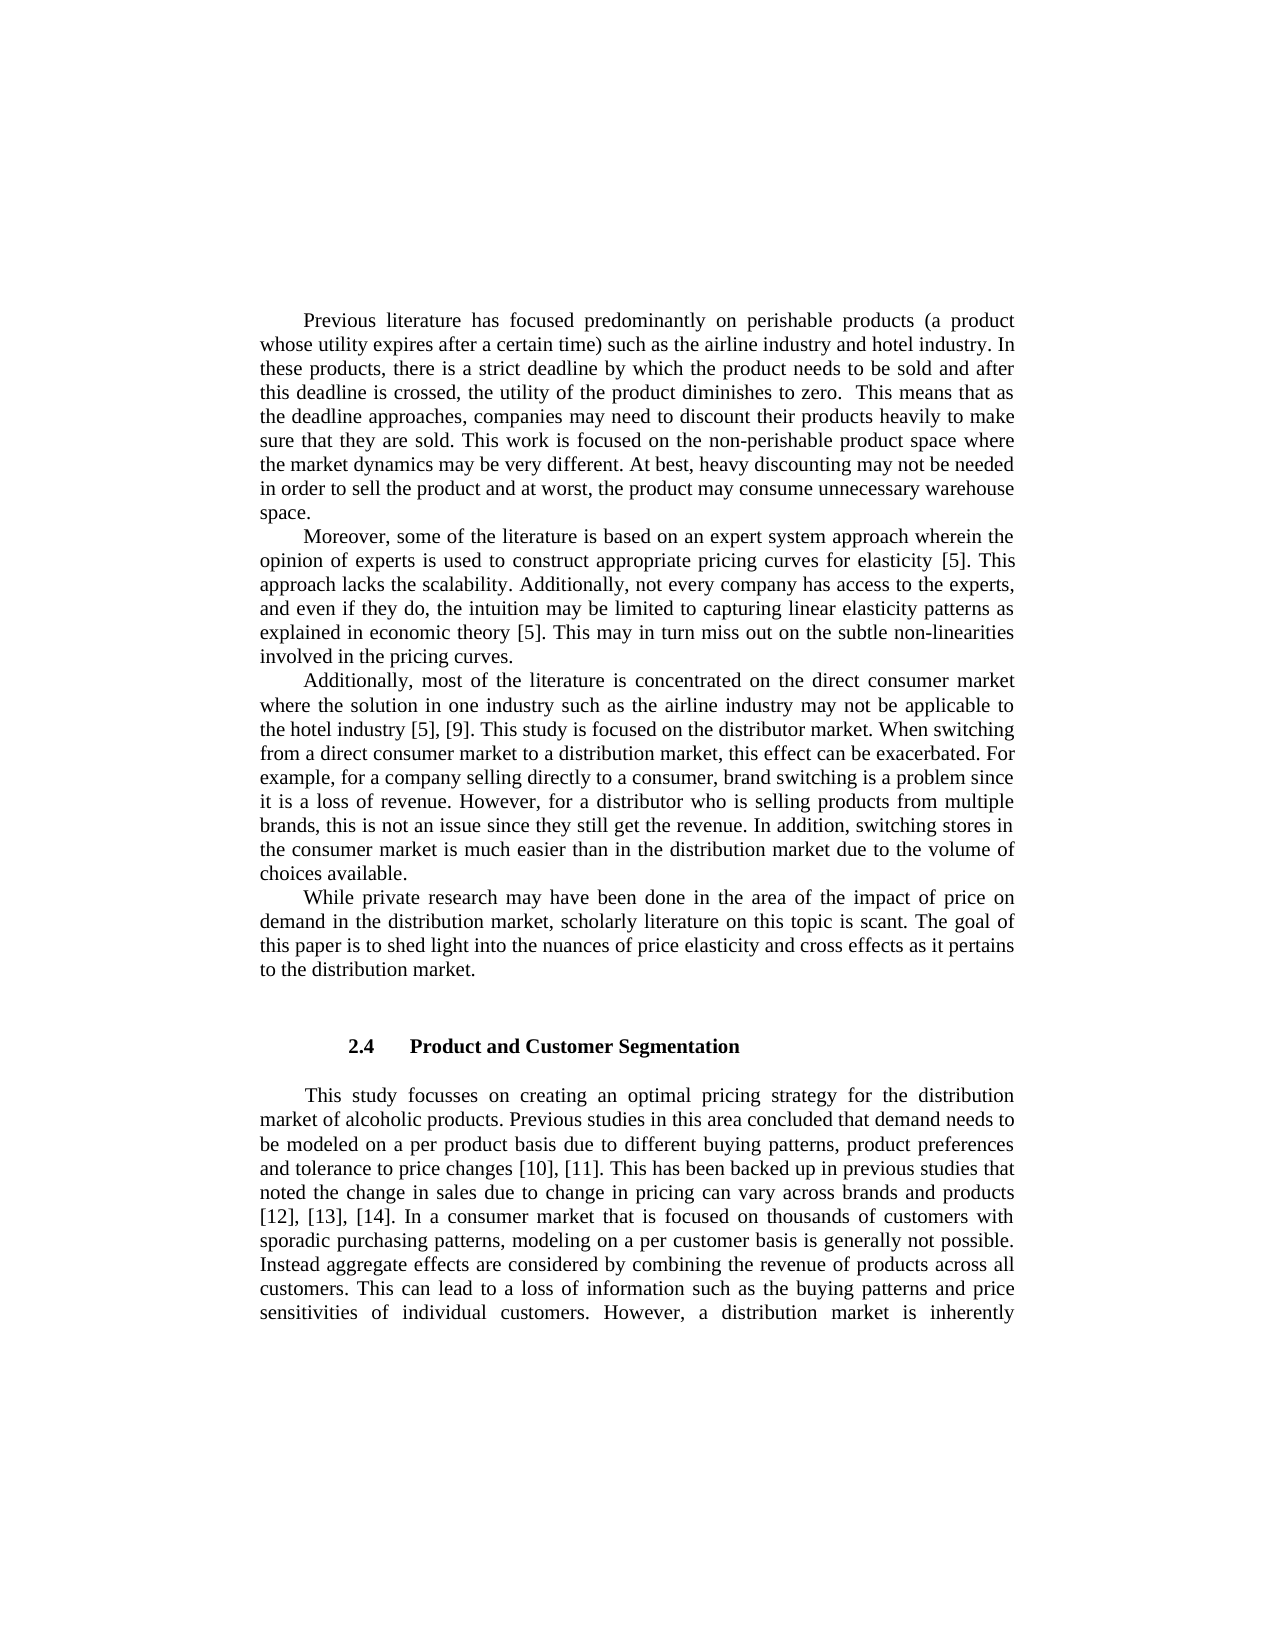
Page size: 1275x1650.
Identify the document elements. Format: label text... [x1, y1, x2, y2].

text Moreover, some of the literature is based on an expert system approach wherein the opinion of experts is used to construct appropriate pricing curves for elasticity . This approach lacks the scalability. Additionally, not every company has access to the experts, and even if they do, the intuition may be limited to capturing linear elasticity patterns as explained in economic theory . This may in turn miss out on the subtle non-linearities involved in the pricing curves. [259, 524, 1016, 668]
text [259, 1083, 1016, 1324]
text Previous literature has focused predominantly on perishable products (a product whose utility expires after a certain time) such as the airline industry and hotel industry. In these products, there is a strict deadline by which the product needs to be sold and after this deadline is crossed, the utility of the product diminishes to zero. This means that as the deadline approaches, companies may need to discount their products heavily to make sure that they are sold. This work is focused on the non-perishable product space where the market dynamics may be very different. At best, heavy discounting may not be needed in order to sell the product and at worst, the product may consume unnecessary warehouse space. [259, 307, 1016, 524]
subtitle Product and Customer Segmentation [304, 1027, 1016, 1060]
text While private research may have been done in the area of the impact of price on demand in the distribution market, scholarly literature on this topic is scant. The goal of this paper is to shed light into the nuances of price elasticity and cross effects as it pertains to the distribution market. [259, 885, 1016, 981]
text Additionally, most of the literature is concentrated on the direct consumer market where the solution in one industry such as the airline industry may not be applicable to the hotel industry , . This study is focused on the distributor market. When switching from a direct consumer market to a distribution market, this effect can be exacerbated. For example, for a company selling directly to a consumer, brand switching is a problem since it is a loss of revenue. However, for a distributor who is selling products from multiple brands, this is not an issue since they still get the revenue. In addition, switching stores in the consumer market is much easier than in the distribution market due to the volume of choices available. [259, 668, 1016, 885]
